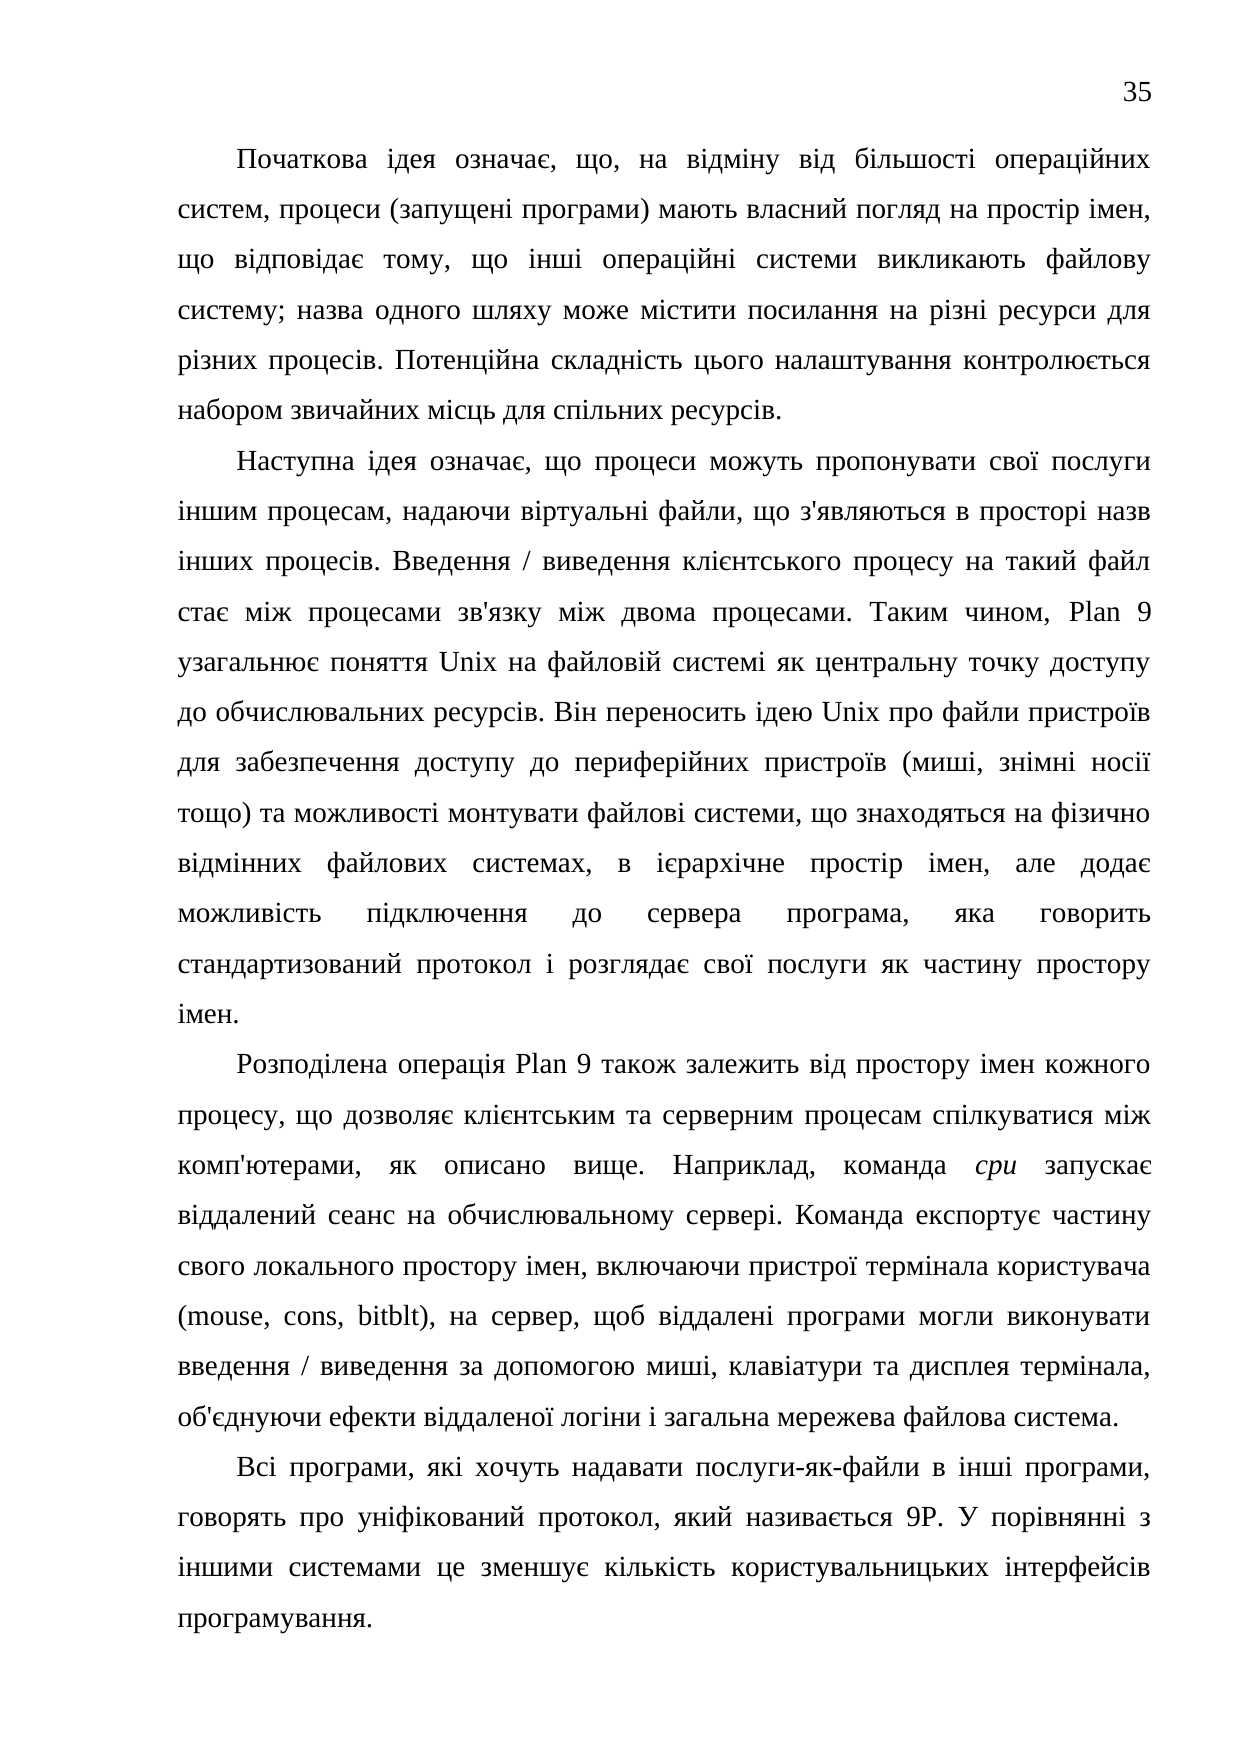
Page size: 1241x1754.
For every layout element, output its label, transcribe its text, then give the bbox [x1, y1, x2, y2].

text Розподілена операція Plan 9 також залежить від простору імен кожного процесу, що дозволяє клієнтським та серверним процесам спілкуватися між комп'ютерами, як описано вище. Наприклад, команда cpu запускає віддалений сеанс на обчислювальному сервері. Команда експортує частину свого локального простору імен, включаючи пристрої термінала користувача (mouse, cons, bitblt), на сервер, щоб віддалені програми могли виконувати введення / виведення за допомогою миші, клавіатури та дисплея термінала, об'єднуючи ефекти віддаленої логіни і загальна мережева файлова система. [177, 1046, 1152, 1432]
text Всі програми, які хочуть надавати послуги-як-файли в інші програми, говорять про уніфікований протокол, який називається 9P. У порівнянні з іншими системами це зменшує кількість користувальницьких інтерфейсів програмування. [177, 1449, 1152, 1633]
text Наступна ідея означає, що процеси можуть пропонувати свої послуги іншим процесам, надаючи віртуальні файли, що з'являються в просторі назв інших процесів. Введення / виведення клієнтського процесу на такий файл стає між процесами зв'язку між двома процесами. Таким чином, Plan 9 узагальнює поняття Unix на файловій системі як центральну точку доступу до обчислювальних ресурсів. Він переносить ідею Unix про файли пристроїв для забезпечення доступу до периферійних пристроїв (миші, знімні носії тощо) та можливості монтувати файлові системи, що знаходяться на фізично відмінних файлових системах, в ієрархічне простір імен, але додає можливість підключення до сервера програма, яка говорить стандартизований протокол і розглядає свої послуги як частину простору імен. [177, 443, 1152, 1030]
text Початкова ідея означає, що, на відміну від більшості операційних систем, процеси (запущені програми) мають власний погляд на простір імен, що відповідає тому, що інші операційні системи викликають файлову систему; назва одного шляху може містити посилання на різні ресурси для різних процесів. Потенційна складність цього налаштування контролюється набором звичайних місць для спільних ресурсів. [177, 141, 1152, 426]
